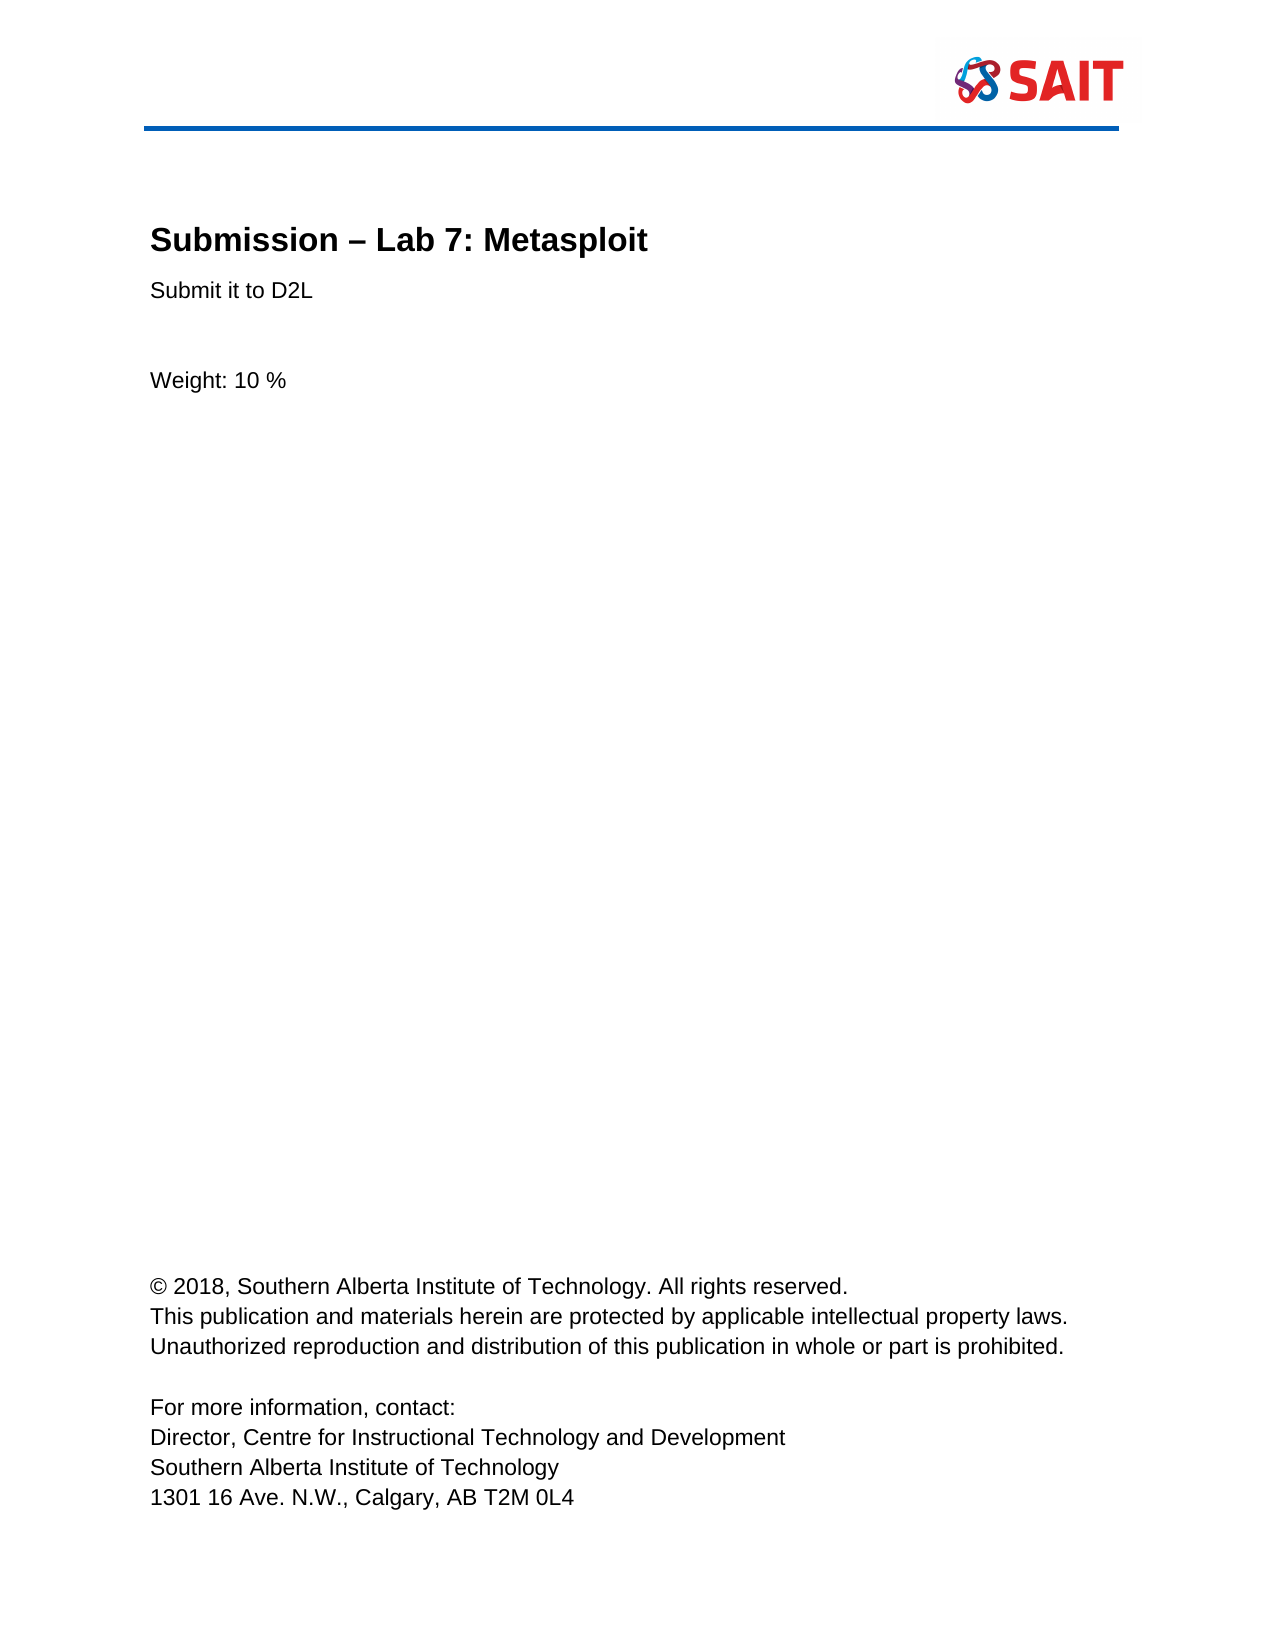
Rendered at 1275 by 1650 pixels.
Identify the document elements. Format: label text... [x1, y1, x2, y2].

picture [935, 37, 1143, 123]
subtitle Submission – Lab 7: Metasploit [150, 220, 1125, 258]
text Weight: 10 % [150, 367, 1125, 394]
text Submit it to D2L [150, 277, 1125, 303]
